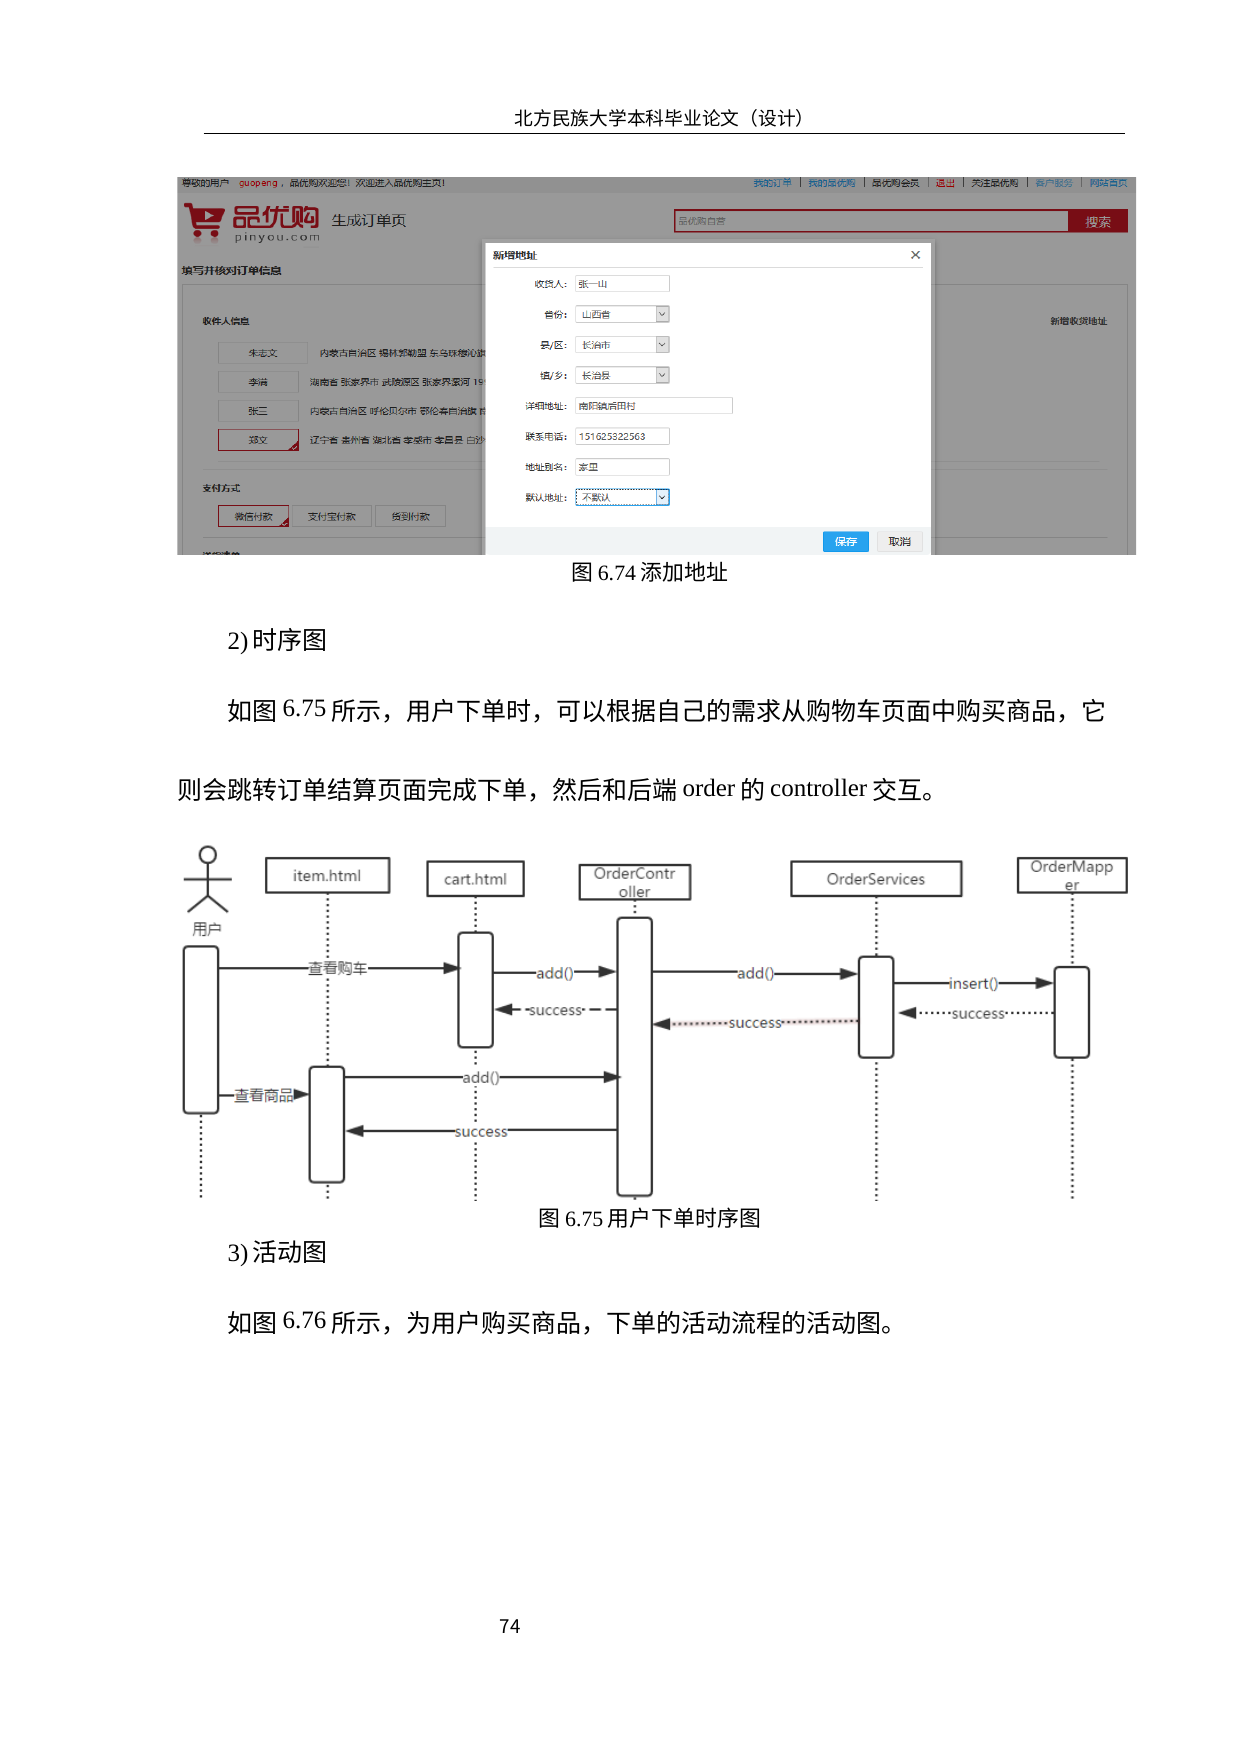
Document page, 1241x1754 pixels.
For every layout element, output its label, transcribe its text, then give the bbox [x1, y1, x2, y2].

list 活动图 [177, 1232, 1122, 1268]
text 如图6.75所示，用户下单时，可以根据自己的需求从购物车页面中购买商品，它则会跳转订单结算页面完成下单，然后和后端order的controller交互。 [177, 675, 1122, 807]
picture [177, 177, 1137, 555]
picture [177, 833, 1136, 1201]
text 图6.74添加地址 [177, 555, 1122, 586]
text 图6.75用户下单时序图 [177, 1201, 1122, 1232]
text 如图6.76所示，为用户购买商品，下单的活动流程的活动图。 [177, 1287, 1122, 1339]
list 时序图 [177, 620, 1122, 657]
